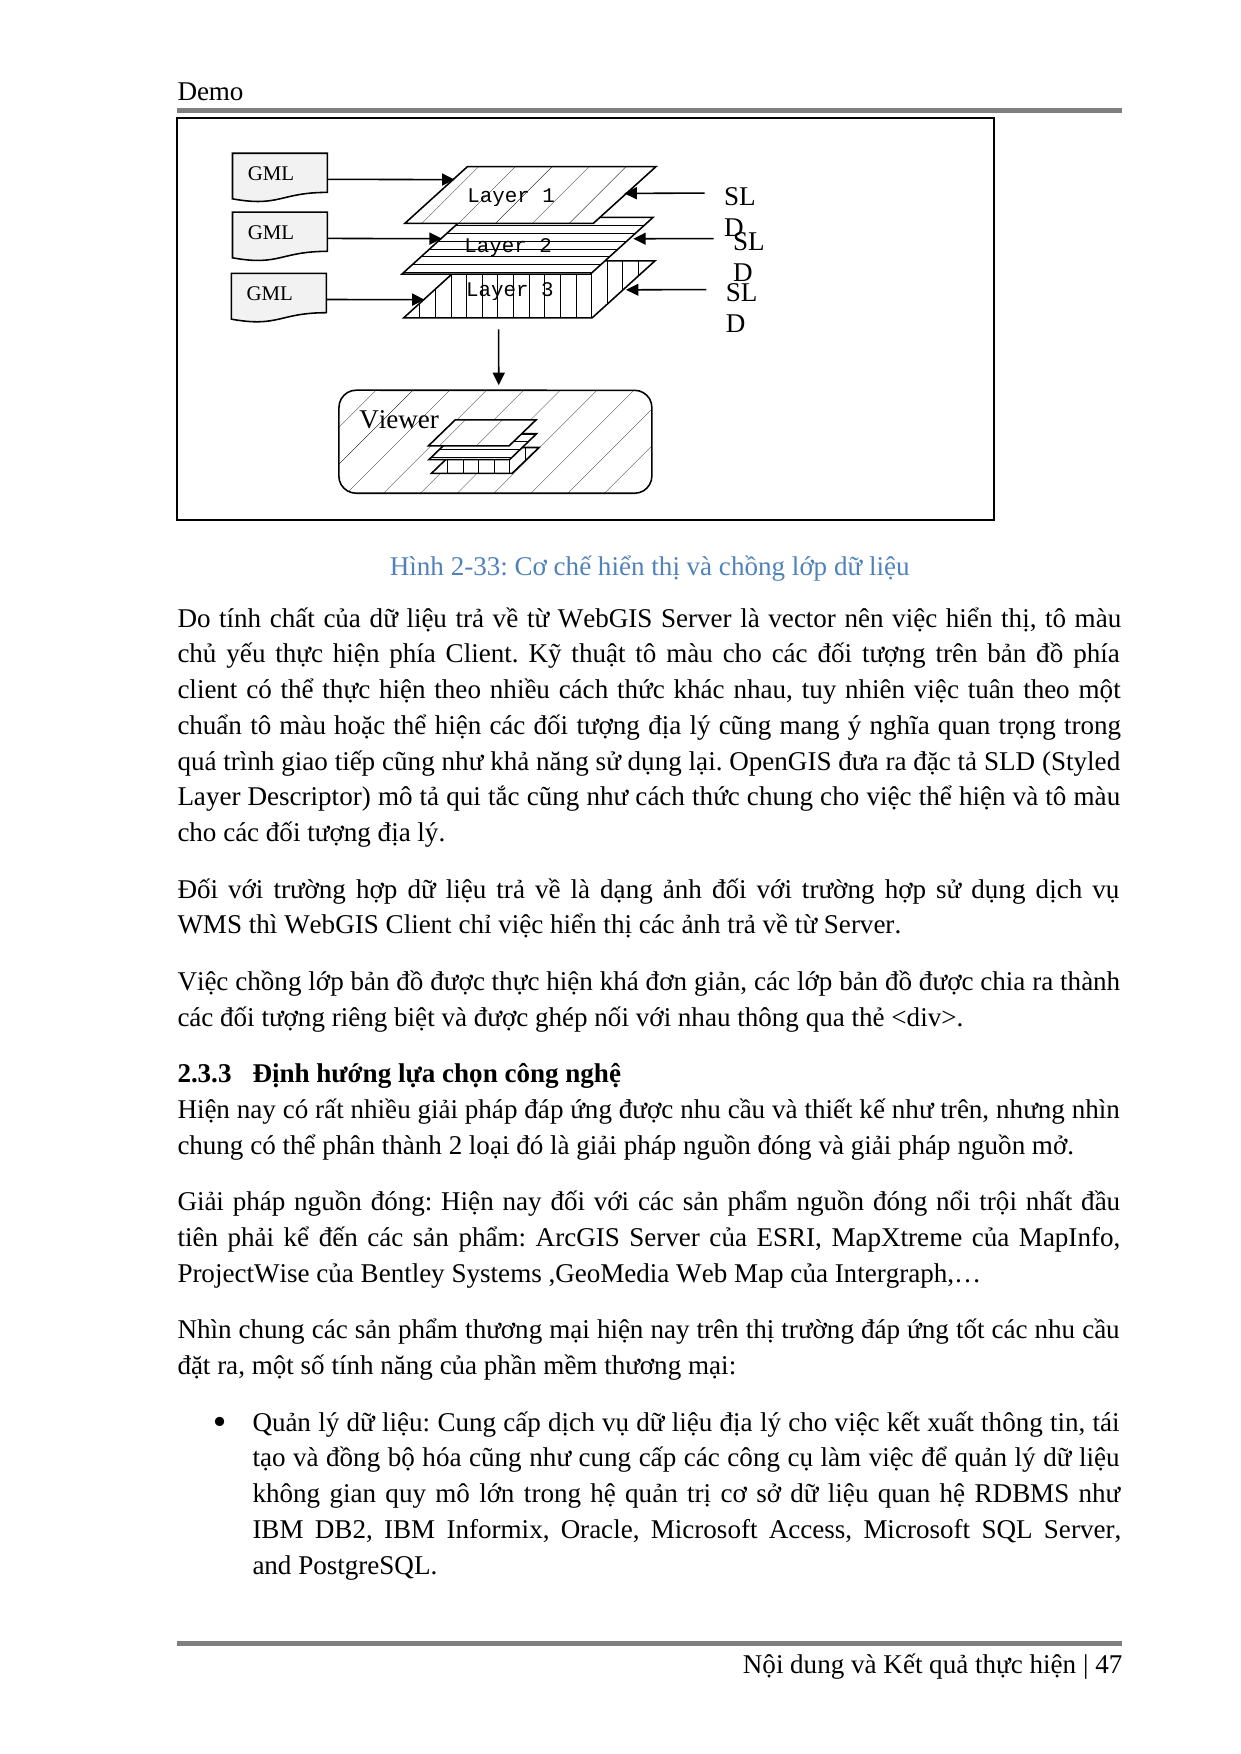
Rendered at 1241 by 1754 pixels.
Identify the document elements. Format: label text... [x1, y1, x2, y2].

list Quản lý dữ liệu: Cung cấp dịch vụ dữ liệu địa lý cho việc kết xuất thông tin, tái tạo và đồng bộ hóa cũng như cung cấp các công cụ làm việc để quản lý dữ liệu không gian quy mô lớn trong hệ quản trị cơ sở dữ liệu quan hệ RDBMS như IBM DB2, IBM Informix, Oracle, Microsoft Access, Microsoft SQL Server, and PostgreSQL. [215, 1406, 1122, 1580]
subtitle Định hướng lựa chọn công nghệ [177, 1057, 1122, 1088]
text Do tính chất của dữ liệu trả về từ WebGIS Server là vector nên việc hiển thị, tô màu chủ yếu thực hiện phía Client. Kỹ thuật tô màu cho các đối tượng trên bản đồ phía client có thể thực hiện theo nhiều cách thức khác nhau, tuy nhiên việc tuân theo một chuẩn tô màu hoặc thể hiện các đối tượng địa lý cũng mang ý nghĩa quan trọng trong quá trình giao tiếp cũng như khả năng sử dụng lại. OpenGIS đưa ra đặc tả SLD (Styled Layer Descriptor) mô tả qui tắc cũng như cách thức chung cho việc thể hiện và tô màu cho các đối tượng địa lý. [177, 602, 1122, 847]
text Nhìn chung các sản phẩm thương mại hiện nay trên thị trường đáp ứng tốt các nhu cầu đặt ra, một số tính năng của phần mềm thương mại: [177, 1313, 1122, 1380]
text Hình -: Cơ chế hiển thị và chồng lớp dữ liệu [177, 550, 1122, 581]
text Hiện nay có rất nhiều giải pháp đáp ứng được nhu cầu và thiết kế như trên, nhưng nhìn chung có thể phân thành 2 loại đó là giải pháp nguồn đóng và giải pháp nguồn mở. [177, 1093, 1122, 1160]
text Việc chồng lớp bản đồ được thực hiện khá đơn giản, các lớp bản đồ được chia ra thành các đối tượng riêng biệt và được ghép nối với nhau thông qua thẻ <div>. [177, 965, 1122, 1032]
text Đối với trường hợp dữ liệu trả về là dạng ảnh đối với trường hợp sử dụng dịch vụ WMS thì WebGIS Client chỉ việc hiển thị các ảnh trả về từ Server. [177, 873, 1122, 940]
text Giải pháp nguồn đóng: Hiện nay đối với các sản phẩm nguồn đóng nổi trội nhất đầu tiên phải kể đến các sản phẩm: ArcGIS Server của ESRI, MapXtreme của MapInfo, ProjectWise của Bentley Systems ,GeoMedia Web Map của Intergraph,… [177, 1185, 1122, 1288]
